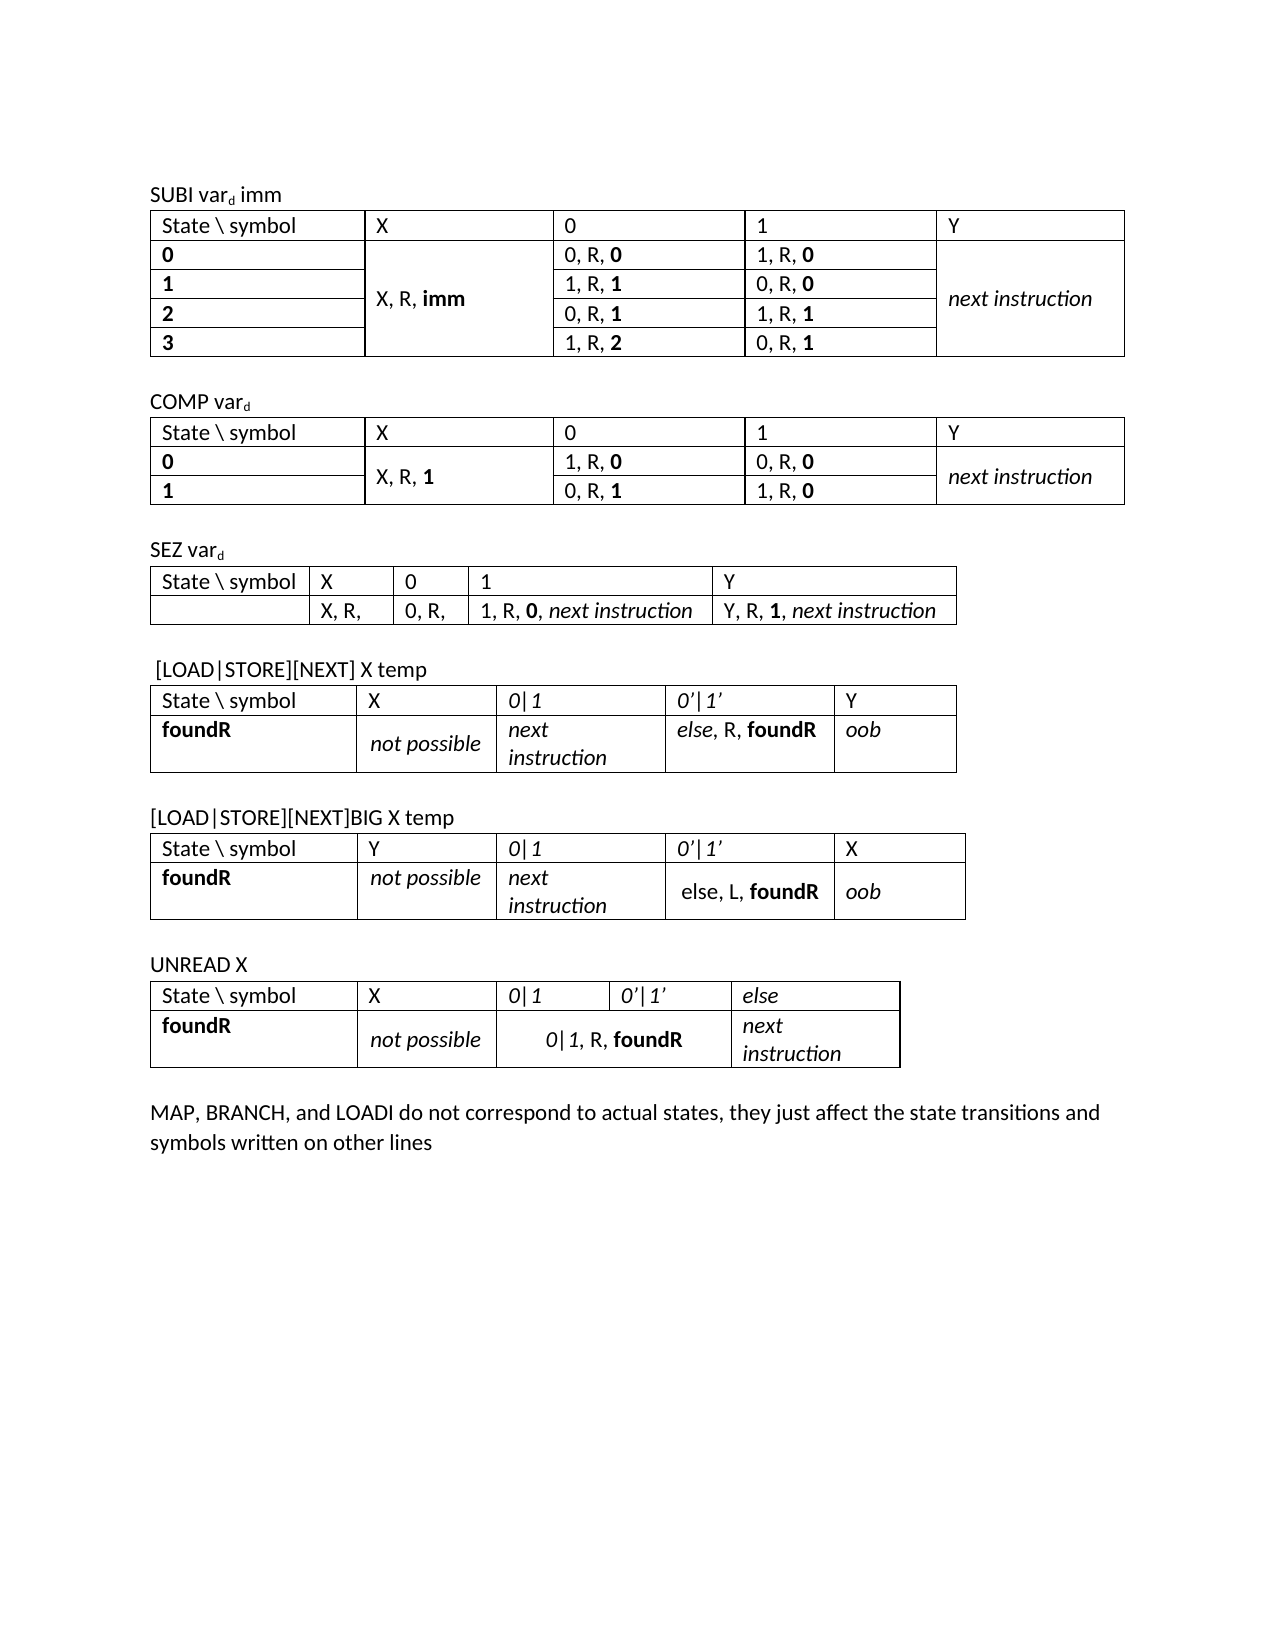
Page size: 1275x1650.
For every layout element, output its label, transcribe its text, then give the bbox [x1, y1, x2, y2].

table_header State \ symbol [151, 211, 364, 239]
table_header X [358, 982, 496, 1010]
text SUBI vard imm [150, 180, 1125, 208]
table_cell X, R, imm [366, 241, 553, 356]
table_header Y [835, 686, 956, 714]
table_cell X, R, [310, 596, 393, 624]
table_header State \ symbol [151, 686, 356, 714]
table_cell 1, R, 1 [554, 270, 744, 298]
table_header State \ symbol [151, 982, 357, 1010]
table_header 0 [554, 211, 744, 239]
table_header Y [358, 834, 496, 862]
table_cell 3 [151, 328, 364, 356]
table_cell oob [835, 863, 965, 919]
table_header 1 [746, 418, 936, 446]
text [LOAD|STORE][NEXT]BIG X temp [150, 803, 1125, 831]
table_cell 0, R, 0 [746, 447, 936, 475]
table_cell next instruction [937, 447, 1124, 504]
table_header Y [937, 211, 1124, 239]
table_cell 1 [151, 270, 364, 298]
table_cell foundR [151, 1011, 357, 1067]
table_header X [835, 834, 965, 862]
table_cell else, R, foundR [666, 716, 834, 772]
table_header Y [937, 418, 1124, 446]
table_cell 0, R, 1 [554, 476, 744, 504]
table_header State \ symbol [151, 834, 357, 862]
table_cell foundR [151, 863, 357, 919]
table_cell not possible [358, 863, 496, 919]
table_cell 0, R, [394, 596, 468, 624]
table_header Y [713, 567, 956, 595]
table_header 0’|1’ [610, 982, 731, 1010]
table_cell next instruction [497, 716, 665, 772]
table_header 0 [554, 418, 744, 446]
table_cell 1, R, 0, next instruction [469, 596, 712, 624]
text COMP vard [150, 387, 1125, 415]
table_cell next instruction [732, 1011, 899, 1067]
table_cell next instruction [497, 863, 665, 919]
table_cell 1 [151, 476, 364, 504]
table_cell not possible [357, 716, 496, 772]
table_cell 1, R, 2 [554, 328, 744, 356]
table_cell else, L, foundR [666, 863, 834, 919]
table_header X [366, 418, 553, 446]
table_cell 0|1, R, foundR [497, 1011, 731, 1067]
table_cell 0 [151, 241, 364, 268]
text [LOAD|STORE][NEXT] X temp [150, 655, 1125, 683]
table_cell 1, R, 1 [746, 299, 936, 327]
table_cell 2 [151, 299, 364, 327]
table_header 1 [746, 211, 936, 239]
table_header X [310, 567, 393, 595]
table_header X [366, 211, 553, 239]
table_header State \ symbol [151, 567, 309, 595]
table_cell 0, R, 0 [746, 270, 936, 298]
table_header else [732, 982, 899, 1010]
table_header 0|1 [497, 686, 665, 714]
table_header X [357, 686, 496, 714]
table_cell not possible [358, 1011, 496, 1067]
table_cell [151, 596, 309, 624]
table_cell 0, R, 1 [554, 299, 744, 327]
table_cell oob [835, 716, 956, 772]
table_cell 1, R, 0 [746, 476, 936, 504]
table_cell Y, R, 1, next instruction [713, 596, 956, 624]
text UNREAD X [150, 950, 1125, 978]
table_cell next instruction [937, 241, 1124, 356]
table_header 0’|1’ [666, 686, 834, 714]
table_header 0’|1’ [666, 834, 834, 862]
table_header 1 [469, 567, 712, 595]
text MAP, BRANCH, and LOADI do not correspond to actual states, they just affect the state transitions and symbols written on other lines [150, 1098, 1125, 1156]
table_cell X, R, 1 [366, 447, 553, 504]
table_cell 0 [151, 447, 364, 475]
table_cell 1, R, 0 [746, 241, 936, 268]
table_header State \ symbol [151, 418, 364, 446]
table_cell 1, R, 0 [554, 447, 744, 475]
table_cell 0, R, 1 [746, 328, 936, 356]
table_header 0 [394, 567, 468, 595]
table_header 0|1 [497, 834, 665, 862]
table_cell 0, R, 0 [554, 241, 744, 268]
table_cell foundR [151, 716, 356, 772]
text SEZ vard [150, 536, 1125, 564]
table_header 0|1 [497, 982, 609, 1010]
